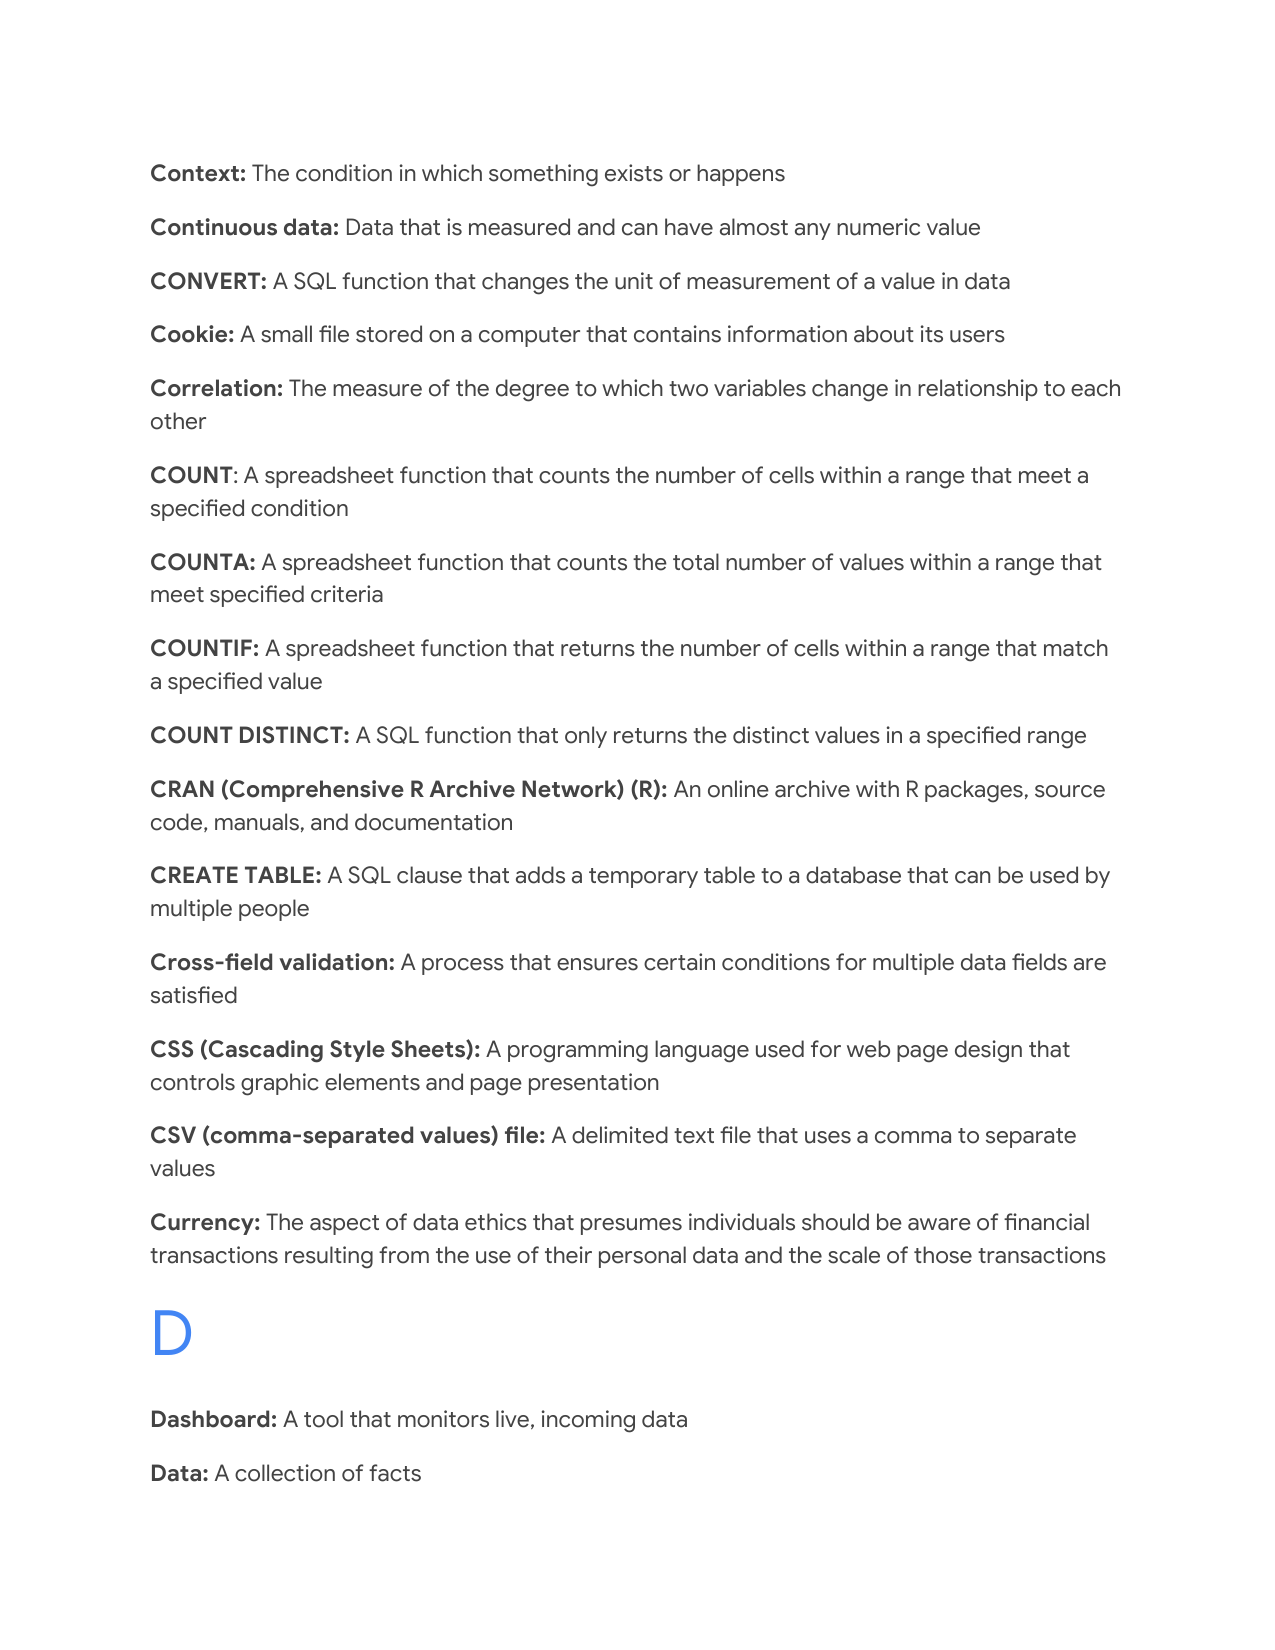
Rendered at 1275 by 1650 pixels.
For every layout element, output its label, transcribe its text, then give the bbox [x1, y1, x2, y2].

text CRAN (Comprehensive R Archive Network) (R): An online archive with R packages, source code, manuals, and documentation [150, 775, 1125, 836]
text Cross-field validation: A process that ensures certain conditions for multiple data fields are satisfied [150, 948, 1125, 1010]
text Context: The condition in which something exists or happens [150, 159, 1125, 188]
text CREATE TABLE: A SQL clause that adds a temporary table to a database that can be used by multiple people [150, 862, 1125, 923]
text Continuous data: Data that is measured and can have almost any numeric value [150, 213, 1125, 242]
text Currency: The aspect of data ethics that presumes individuals should be aware of financial transactions resulting from the use of their personal data and the scale of those transactions [150, 1208, 1125, 1270]
text Data: A collection of facts [150, 1459, 1125, 1488]
text CSS (Cascading Style Sheets): A programming language used for web page design that controls graphic elements and page presentation [150, 1035, 1125, 1096]
text Correlation: The measure of the degree to which two variables change in relationship to each other [150, 374, 1125, 436]
text COUNTA: A spreadsheet function that counts the total number of values within a range that meet specified criteria [150, 548, 1125, 609]
text COUNTIF: A spreadsheet function that returns the number of cells within a range that match a specified value [150, 634, 1125, 696]
text Cookie: A small file stored on a computer that contains information about its users [150, 321, 1125, 349]
text COUNT DISTINCT: A SQL function that only returns the distinct values in a specified range [150, 721, 1125, 750]
text D [150, 1295, 1125, 1373]
text Dashboard: A tool that monitors live, incoming data [150, 1406, 1125, 1434]
text CSV (comma-separated values) file: A delimited text file that uses a comma to separate values [150, 1122, 1125, 1183]
text COUNT: A spreadsheet function that counts the number of cells within a range that meet a specified condition [150, 461, 1125, 523]
text CONVERT: A SQL function that changes the unit of measurement of a value in data [150, 267, 1125, 296]
